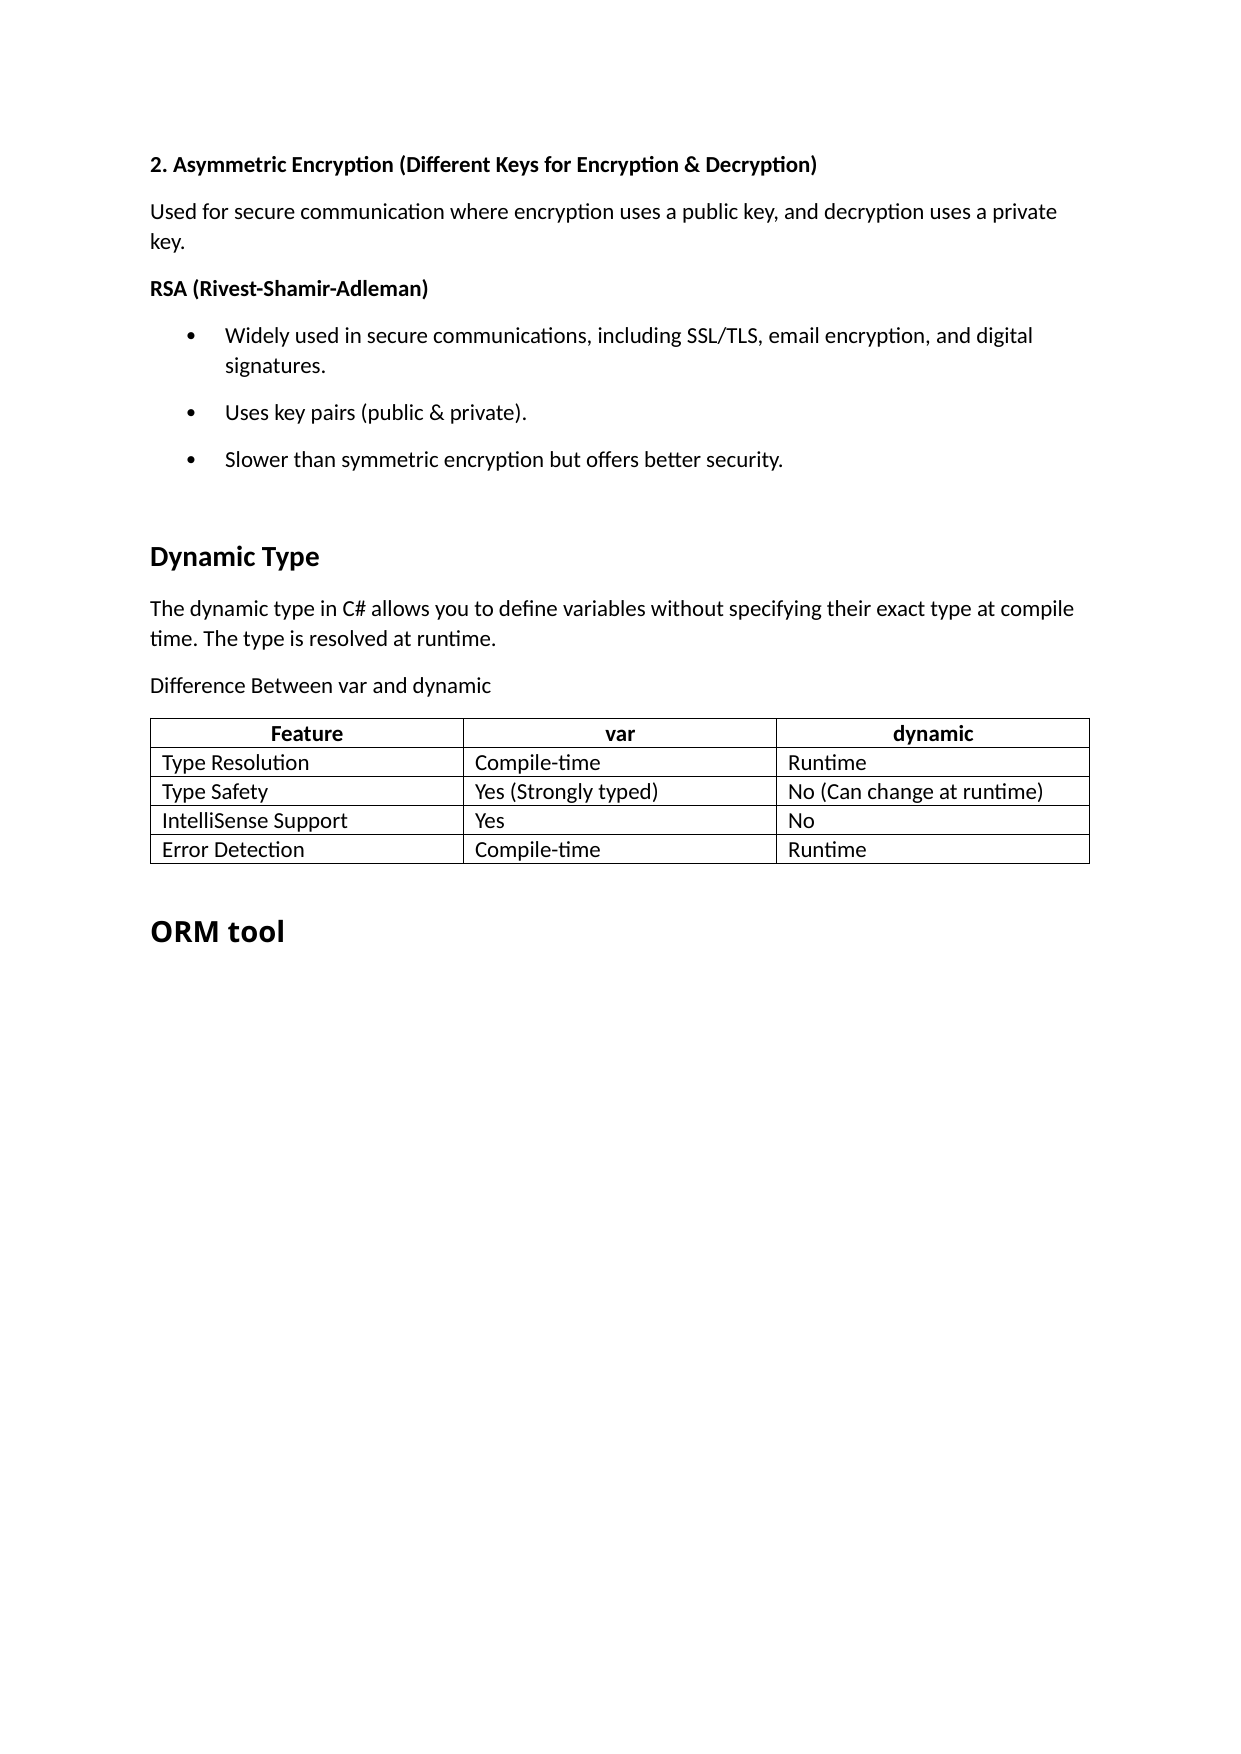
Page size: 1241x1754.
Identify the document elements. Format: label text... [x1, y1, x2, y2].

text The dynamic type in C# allows you to define variables without specifying their exact type at compile time. The type is resolved at runtime. [150, 594, 1090, 652]
text RSA (Rivest-Shamir-Adleman) [150, 274, 1090, 302]
table_cell No (Can change at runtime) [777, 777, 1089, 805]
table_cell IntelliSense Support [151, 806, 463, 834]
table_cell Type Safety [151, 777, 463, 805]
table_cell Error Detection [151, 835, 463, 863]
table_cell Runtime [777, 835, 1089, 863]
list Slower than symmetric encryption but offers better security. [187, 445, 1090, 473]
table_header var [464, 719, 776, 747]
table_header dynamic [777, 719, 1089, 747]
text 2. Asymmetric Encryption (Different Keys for Encryption & Decryption) [150, 150, 1090, 178]
list Widely used in secure communications, including SSL/TLS, email encryption, and digital signatures. [187, 321, 1090, 379]
text ORM tool [150, 911, 1090, 951]
text Difference Between var and dynamic [150, 671, 1090, 699]
text Used for secure communication where encryption uses a public key, and decryption uses a private key. [150, 197, 1090, 255]
table_cell Runtime [777, 748, 1089, 776]
table_cell Compile-time [464, 748, 776, 776]
table_cell Yes [464, 806, 776, 834]
text Dynamic Type [150, 538, 1090, 574]
table_header Feature [151, 719, 463, 747]
table_cell No [777, 806, 1089, 834]
list Uses key pairs (public & private). [187, 398, 1090, 426]
table_cell Yes (Strongly typed) [464, 777, 776, 805]
table_cell Type Resolution [151, 748, 463, 776]
table_cell Compile-time [464, 835, 776, 863]
